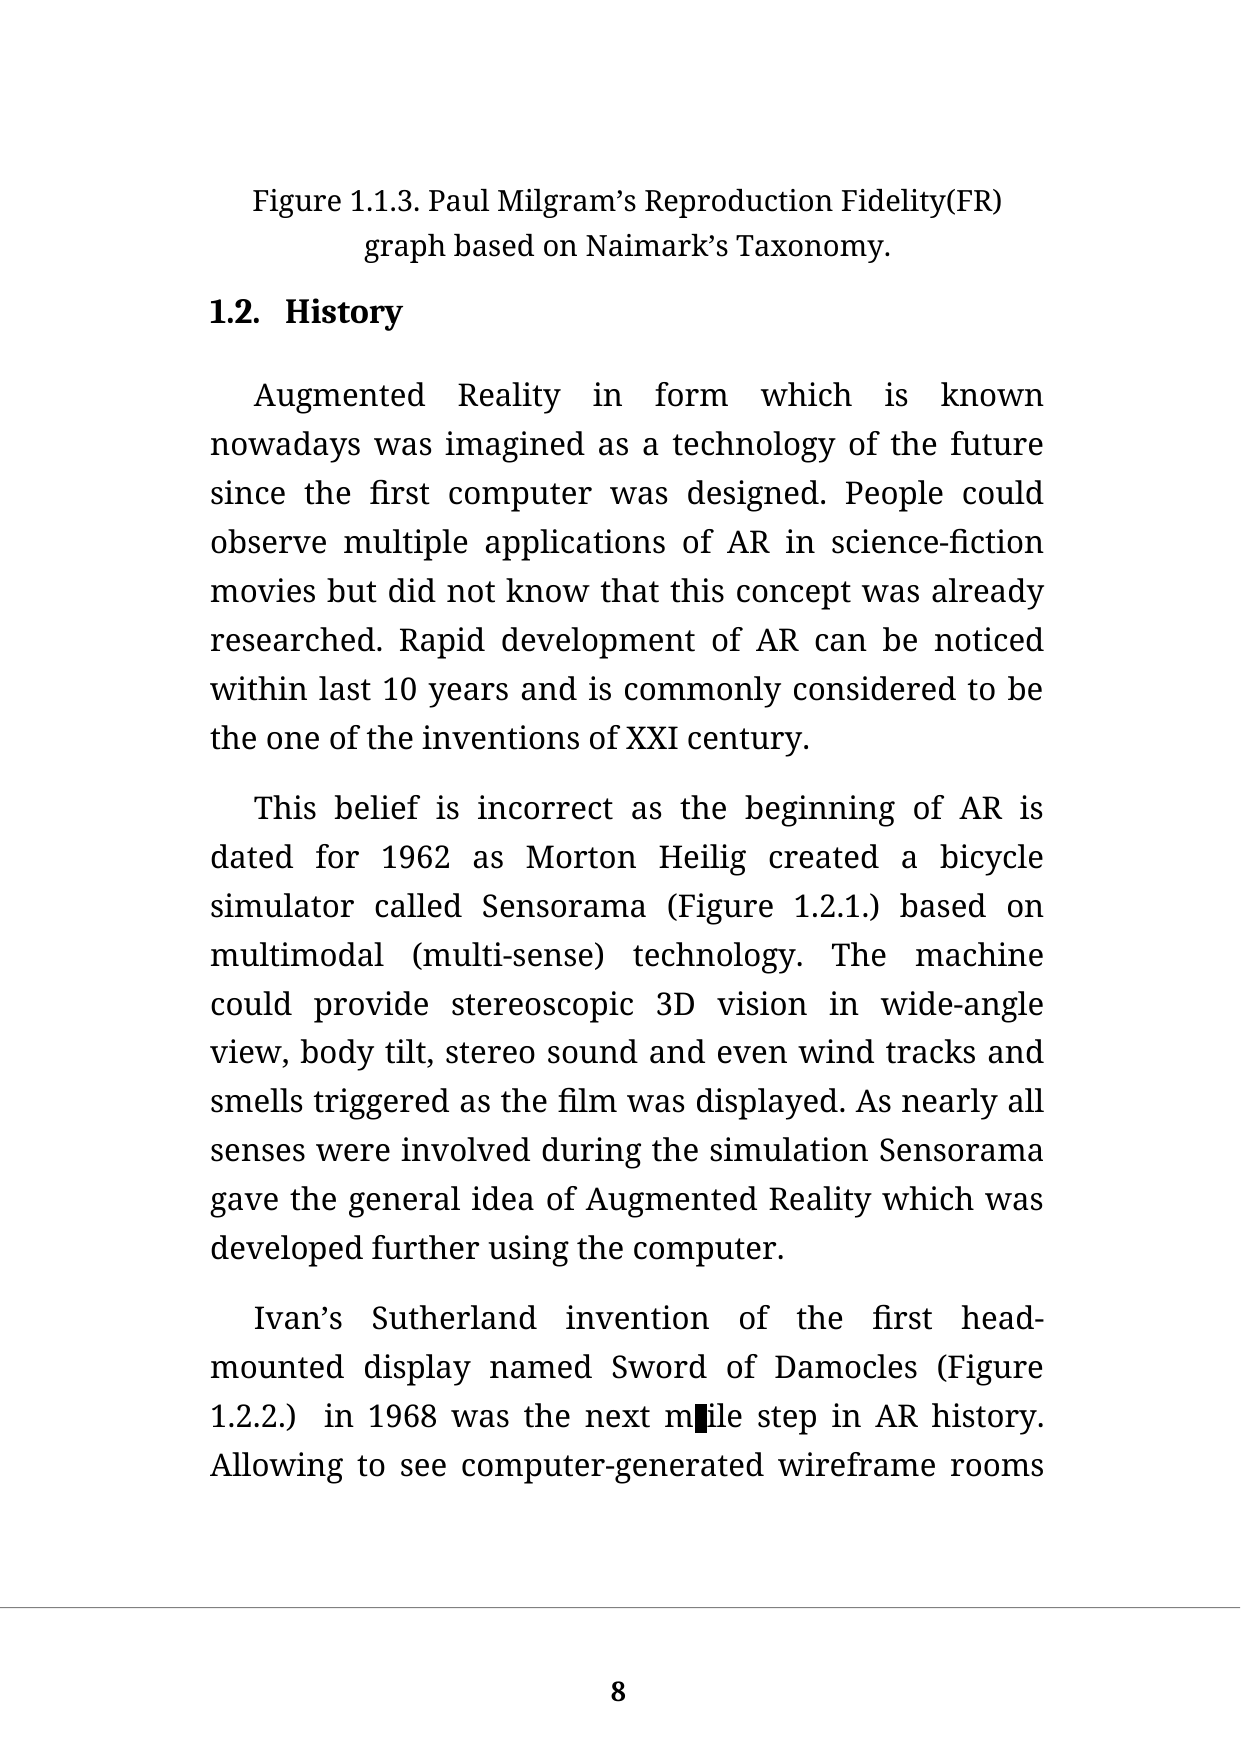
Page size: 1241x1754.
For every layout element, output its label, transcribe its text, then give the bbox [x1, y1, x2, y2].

text This belief is incorrect as the beginning of AR is dated for 1962 as Morton Heilig created a bicycle simulator called Sensorama (Figure 1.2.1.) based on multimodal (multi-sense) technology. The machine could provide stereoscopic 3D vision in wide-angle view, body tilt, stereo sound and even wind tracks and smells triggered as the film was displayed. As nearly all senses were involved during the simulation Sensorama gave the general idea of Augmented Reality which was developed further using the computer. [210, 786, 1045, 1269]
subtitle History [210, 292, 1045, 368]
text Augmented Reality in form which is known nowadays was imagined as a technology of the future since the first computer was designed. People could observe multiple applications of AR in science-fiction movies but did not know that this concept was already researched. Rapid development of AR can be noticed within last 10 years and is commonly considered to be the one of the inventions of XXI century. [210, 373, 1045, 758]
text Figure 1.1.3. Paul Milgram’s Reproduction Fidelity(FR) graph based on Naimark’s Taxonomy. [210, 180, 1045, 265]
